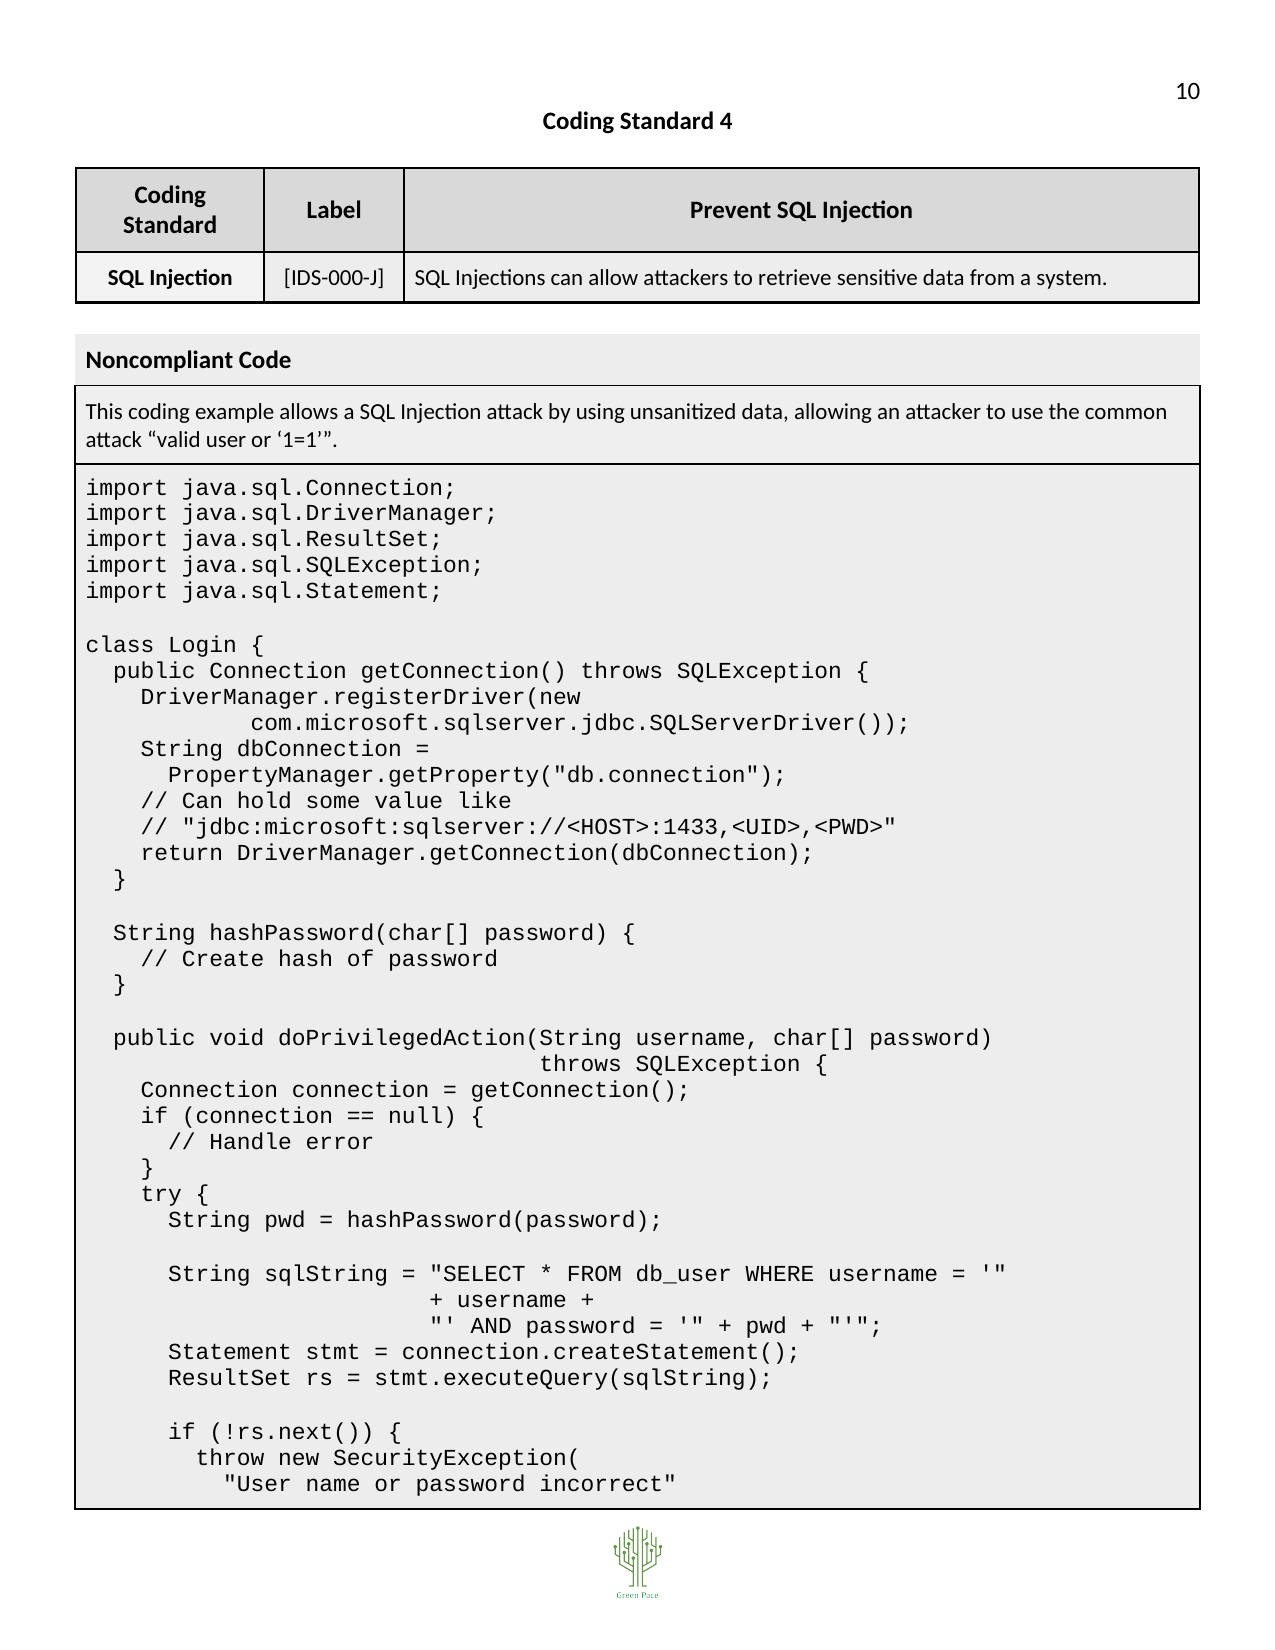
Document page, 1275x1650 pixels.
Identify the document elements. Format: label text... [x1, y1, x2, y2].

table_header Noncompliant Code [75, 334, 1200, 385]
table_cell This coding example allows a SQL Injection attack by using unsanitized data, allowing an attacker to use the common attack “valid user or ‘1=1’”. [76, 386, 1199, 463]
table_header Label [265, 169, 403, 251]
table_cell [IDS-000-J] [265, 253, 403, 301]
table_header Coding Standard [77, 169, 263, 251]
table_cell SQL Injections can allow attackers to retrieve sensitive data from a system. [405, 253, 1198, 301]
table_cell SQL Injection [77, 253, 263, 301]
table_header Prevent SQL Injection [405, 169, 1198, 251]
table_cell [76, 465, 1199, 1508]
subtitle Coding Standard 4 [75, 106, 1200, 136]
picture [605, 1521, 670, 1606]
